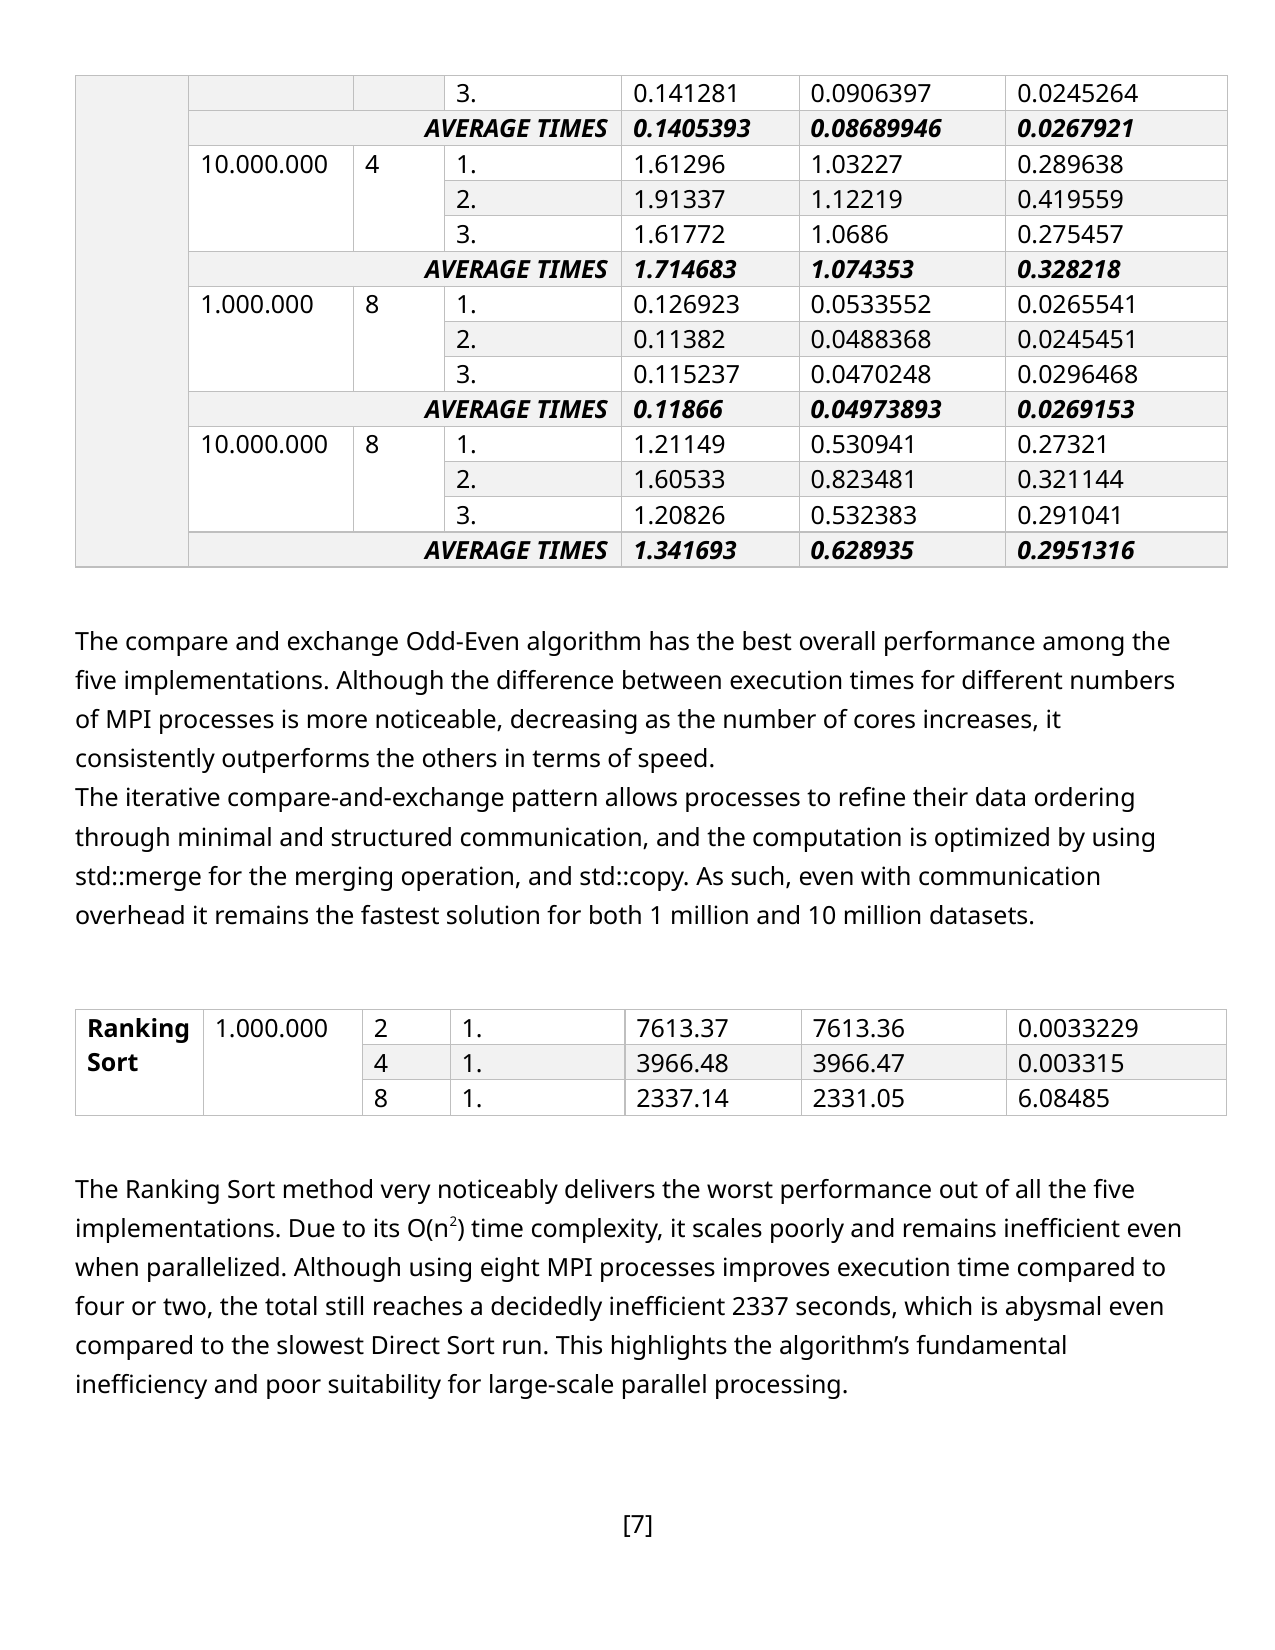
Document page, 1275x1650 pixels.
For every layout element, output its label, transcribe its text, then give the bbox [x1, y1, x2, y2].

table_cell AVERAGE TIMES [189, 111, 621, 145]
table_cell 1.714683 [622, 252, 799, 286]
table_cell 0.291041 [1006, 497, 1227, 531]
table_cell 1.20826 [622, 497, 799, 531]
table_cell 6.08485 [1007, 1080, 1226, 1114]
table_cell 0.27321 [1006, 427, 1227, 461]
table_cell 0.419559 [1006, 181, 1227, 215]
table_cell 3. [445, 497, 621, 531]
table_cell 0.0245264 [1006, 76, 1227, 110]
table_header 7613.37 [626, 1010, 801, 1044]
table_cell 0.530941 [800, 427, 1005, 461]
table_cell 1.61296 [622, 146, 799, 180]
table_cell 0.289638 [1006, 146, 1227, 180]
table_cell 0.0267921 [1006, 111, 1227, 145]
table_cell 0.04973893 [800, 392, 1005, 426]
table_cell 1.21149 [622, 427, 799, 461]
table_cell 3. [445, 76, 621, 110]
table_cell AVERAGE TIMES [189, 392, 621, 426]
table_cell 1. [451, 1080, 624, 1114]
table_cell 0.823481 [800, 462, 1005, 496]
table_cell 1.03227 [800, 146, 1005, 180]
table_cell 0.11382 [622, 322, 799, 356]
table_cell 1.12219 [800, 181, 1005, 215]
table_cell 0.275457 [1006, 216, 1227, 251]
table_cell 1.0686 [800, 216, 1005, 251]
table_header Ranking Sort [76, 1010, 203, 1114]
table_cell 1.61772 [622, 216, 799, 251]
table_cell 0.11866 [622, 392, 799, 426]
table_cell 3966.48 [626, 1045, 801, 1079]
table_cell 0.003315 [1007, 1045, 1226, 1079]
table_cell 0.2951316 [1006, 533, 1227, 566]
table_cell 1. [445, 287, 621, 321]
table_header 2 [363, 1010, 450, 1044]
table_cell 0.0470248 [800, 357, 1005, 391]
text The Ranking Sort method very noticeably delivers the worst performance out of all the five implementations. Due to its O(n2) time complexity, it scales poorly and remains inefficient even when parallelized. Although using eight MPI processes improves execution time compared to four or two, the total still reaches a decidedly inefficient 2337 seconds, which is abysmal even compared to the slowest Direct Sort run. This highlights the algorithm’s fundamental inefficiency and poor suitability for large-scale parallel processing. [75, 1171, 1200, 1401]
table_cell AVERAGE TIMES [189, 533, 621, 566]
table_header 1.000.000 [204, 1010, 362, 1114]
table_cell 0.115237 [622, 357, 799, 391]
table_header 1. [451, 1010, 624, 1044]
table_cell 0.0296468 [1006, 357, 1227, 391]
table_cell 0.532383 [800, 497, 1005, 531]
table_cell 4 [354, 146, 444, 251]
table_header 7613.36 [802, 1010, 1006, 1044]
table_cell 4 [363, 1045, 450, 1079]
table_cell 1.91337 [622, 181, 799, 215]
table_cell 0.628935 [800, 533, 1005, 566]
table_cell 8 [354, 427, 444, 531]
table_cell 2337.14 [626, 1080, 801, 1114]
table_cell 10.000.000 [189, 146, 353, 251]
table_cell 8 [354, 287, 444, 391]
table_cell AVERAGE TIMES [189, 252, 621, 286]
table_cell 0.0906397 [800, 76, 1005, 110]
table_cell 0.1405393 [622, 111, 799, 145]
table_cell 0.328218 [1006, 252, 1227, 286]
text The iterative compare-and-exchange pattern allows processes to refine their data ordering through minimal and structured communication, and the computation is optimized by using std::merge for the merging operation, and std::copy. As such, even with communication overhead it remains the fastest solution for both 1 million and 10 million datasets. [75, 780, 1200, 932]
table_cell 0.0533552 [800, 287, 1005, 321]
table_cell 3. [445, 216, 621, 251]
table_cell 1.074353 [800, 252, 1005, 286]
table_cell 0.0269153 [1006, 392, 1227, 426]
table_cell 0.0245451 [1006, 322, 1227, 356]
table_cell 0.08689946 [800, 111, 1005, 145]
table_cell 2. [445, 181, 621, 215]
table_cell 10.000.000 [189, 427, 353, 531]
table_cell 0.126923 [622, 287, 799, 321]
table_cell 0.321144 [1006, 462, 1227, 496]
table_cell 2331.05 [802, 1080, 1006, 1114]
table_cell 2. [445, 462, 621, 496]
text The compare and exchange Odd-Even algorithm has the best overall performance among the five implementations. Although the difference between execution times for different numbers of MPI processes is more noticeable, decreasing as the number of cores increases, it consistently outperforms the others in terms of speed. [75, 623, 1200, 775]
table_cell 1.60533 [622, 462, 799, 496]
table_cell 1.341693 [622, 533, 799, 566]
table_cell 3. [445, 357, 621, 391]
table_header 0.0033229 [1007, 1010, 1226, 1044]
table_cell 1. [445, 427, 621, 461]
table_cell 1. [445, 146, 621, 180]
table_cell 1.000.000 [189, 287, 353, 391]
table_cell 2. [445, 322, 621, 356]
table_cell 8 [363, 1080, 450, 1114]
table_cell 3966.47 [802, 1045, 1006, 1079]
table_cell 1. [451, 1045, 624, 1079]
table_cell 0.0488368 [800, 322, 1005, 356]
table_cell 0.0265541 [1006, 287, 1227, 321]
table_cell 0.141281 [622, 76, 799, 110]
